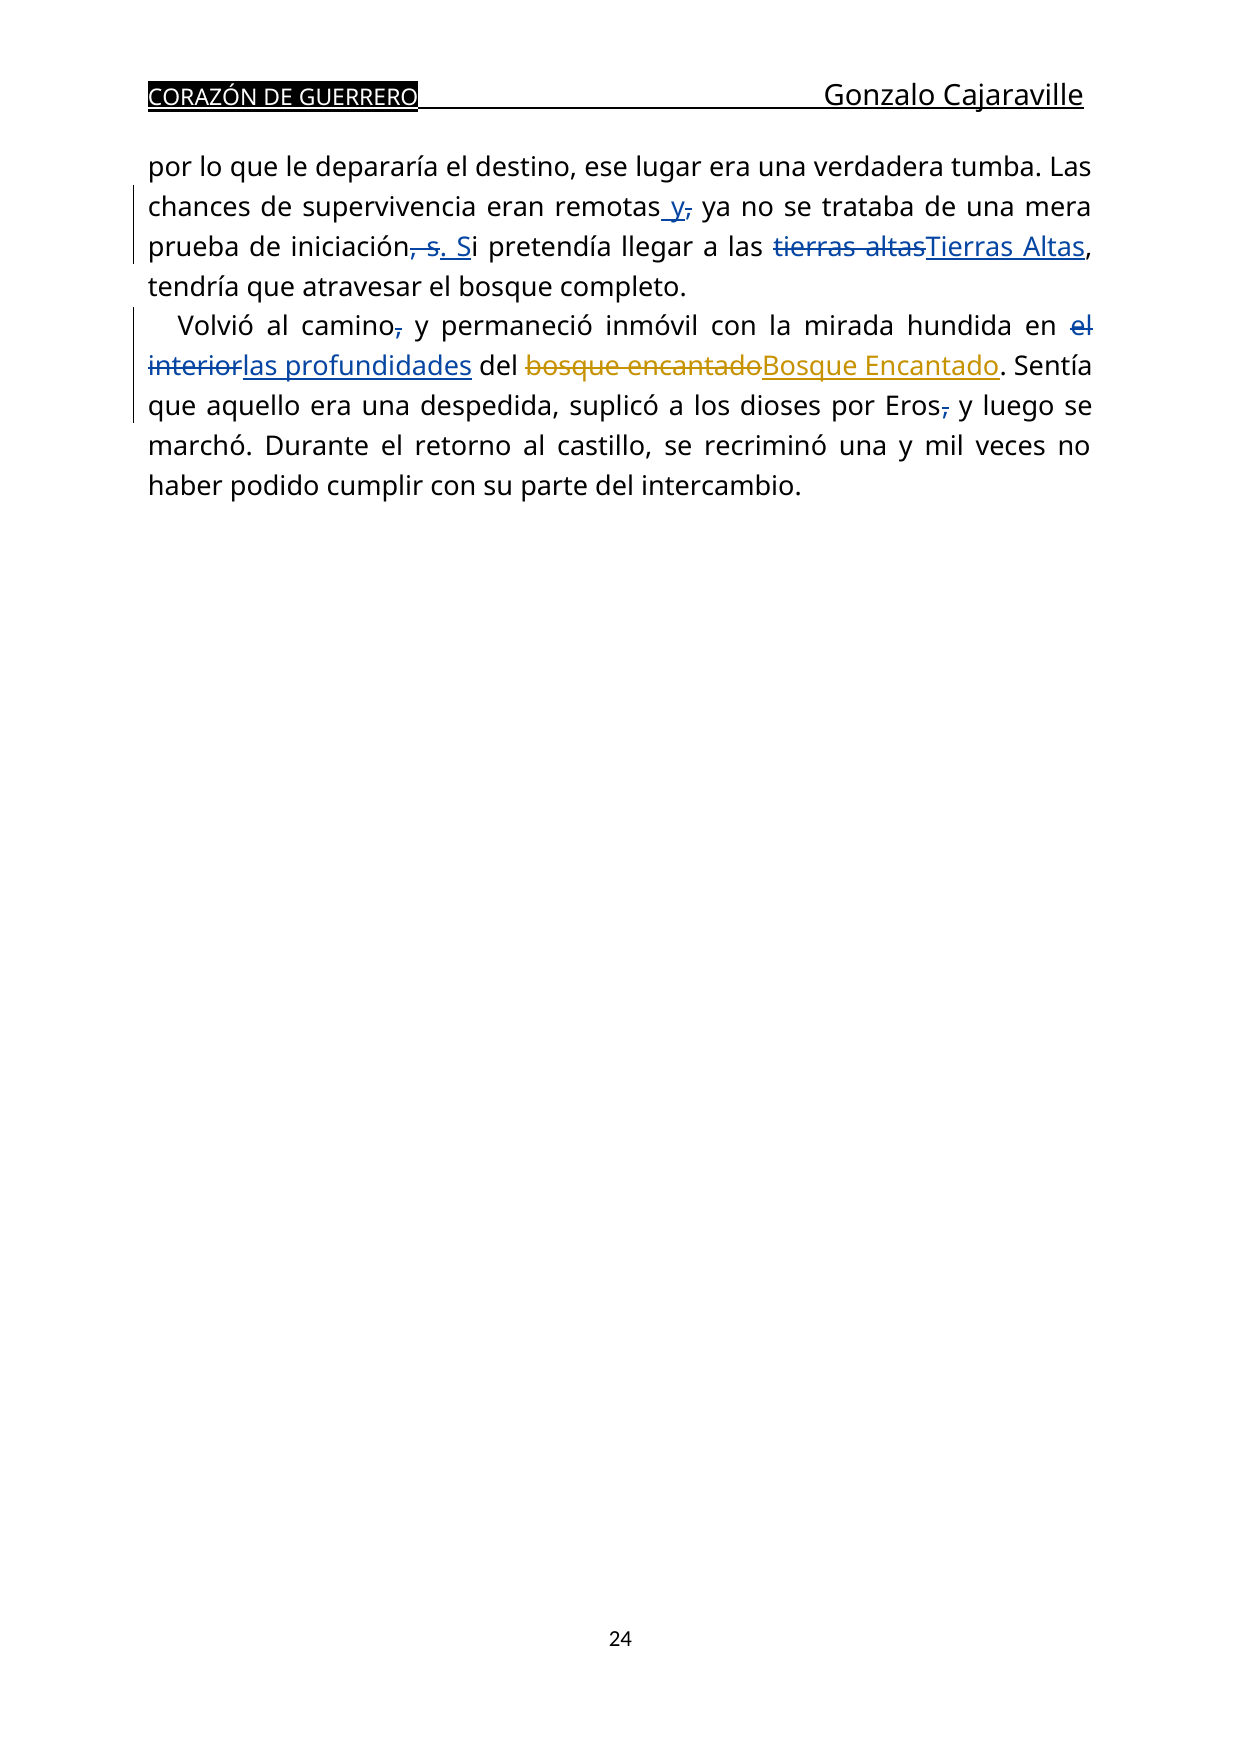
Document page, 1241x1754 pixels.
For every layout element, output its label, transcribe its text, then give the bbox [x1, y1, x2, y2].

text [148, 148, 1092, 304]
text Volvió al camino y permaneció inmóvil con la mirada hundida en del . Sentía que aquello era una despedida, suplicó a los dioses por Eros y luego se marchó. Durante el retorno al castillo, se recriminó una y mil veces no haber podido cumplir con su parte del intercambio. [148, 307, 1092, 503]
